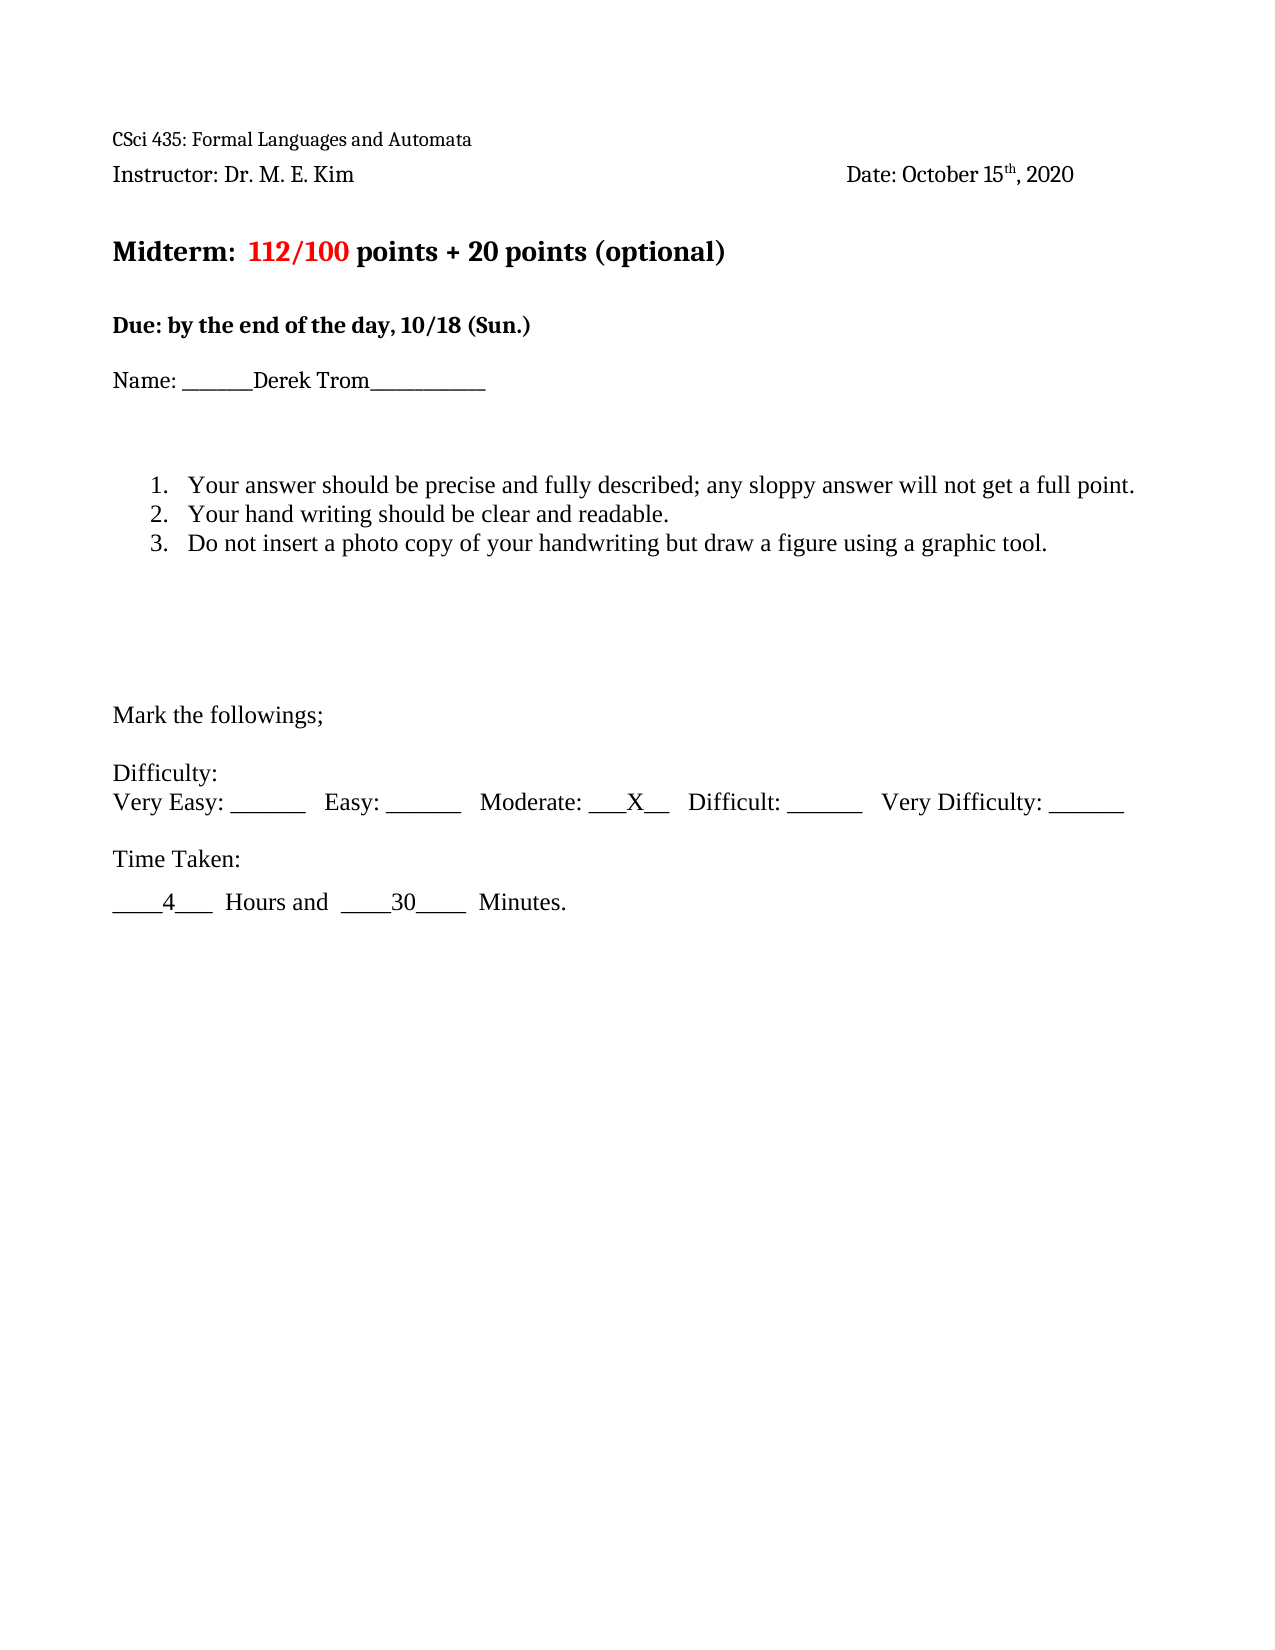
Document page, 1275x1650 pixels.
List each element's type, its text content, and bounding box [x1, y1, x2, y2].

text CSci 435: Formal Languages and Automata [112, 127, 1200, 151]
text Time Taken: [112, 844, 1200, 873]
text Instructor: Dr. M. E. Kim Date: October 15th, 2020 [112, 161, 1200, 216]
list Your hand writing should be clear and readable. [150, 499, 1200, 528]
text ____4___ Hours and ____30____ Minutes. [112, 887, 1200, 916]
list Do not insert a photo copy of your handwriting but draw a figure using a graphic tool. [150, 528, 1200, 557]
text Mark the followings; [112, 701, 1200, 758]
list Your answer should be precise and fully described; any sloppy answer will not get a full point. [150, 471, 1200, 499]
text Difficulty: [112, 758, 1200, 787]
text Very Easy: ______ Easy: ______ Moderate: ___X__ Difficult: ______ Very Difficulty: ______ [112, 787, 1200, 816]
text Midterm: 112/100 points + 20 points (optional) [112, 235, 1200, 269]
text Name: ________Derek Trom_____________ [112, 367, 1200, 394]
text Due: by the end of the day, 10/18 (Sun.) [112, 311, 1200, 339]
